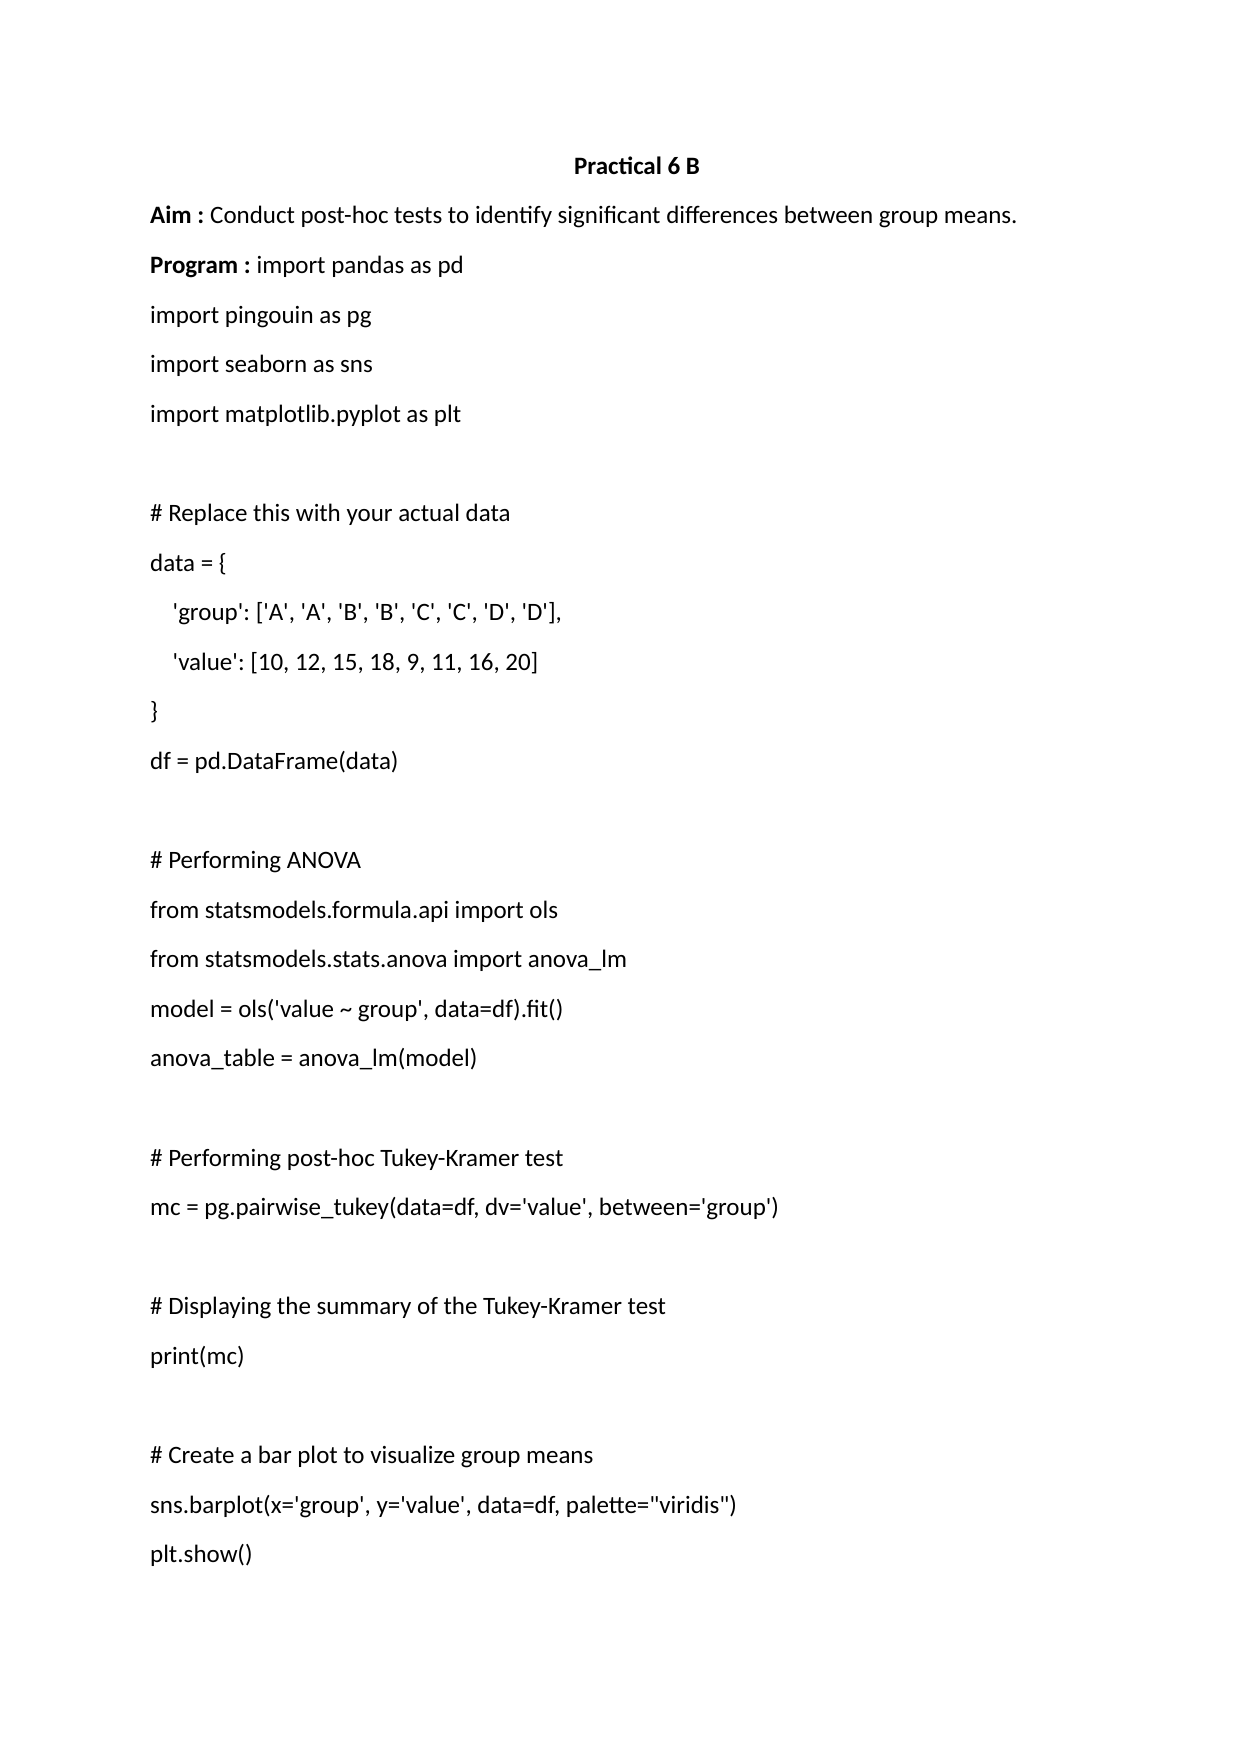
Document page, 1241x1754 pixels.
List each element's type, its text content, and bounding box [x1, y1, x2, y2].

text import pingouin as pg [150, 299, 1090, 329]
text model = ols('value ~ group', data=df).fit() [150, 993, 1090, 1023]
text 'group': ['A', 'A', 'B', 'B', 'C', 'C', 'D', 'D'], [150, 596, 1090, 627]
text Aim : Conduct post-hoc tests to identify significant differences between group means. [150, 199, 1090, 230]
text Program : import pandas as pd [150, 249, 1090, 280]
text print(mc) [150, 1340, 1090, 1371]
text plt.show() [150, 1538, 1090, 1569]
text data = { [150, 547, 1090, 577]
text Practical 6 B [150, 150, 1090, 181]
text # Replace this with your actual data [150, 497, 1090, 528]
text } [150, 695, 1090, 726]
text # Displaying the summary of the Tukey-Kramer test [150, 1290, 1090, 1321]
text from statsmodels.formula.api import ols [150, 894, 1090, 924]
text # Performing ANOVA [150, 844, 1090, 875]
text anova_table = anova_lm(model) [150, 1042, 1090, 1073]
text from statsmodels.stats.anova import anova_lm [150, 943, 1090, 974]
text 'value': [10, 12, 15, 18, 9, 11, 16, 20] [150, 646, 1090, 676]
text # Performing post-hoc Tukey-Kramer test [150, 1142, 1090, 1172]
text mc = pg.pairwise_tukey(data=df, dv='value', between='group') [150, 1191, 1090, 1222]
text sns.barplot(x='group', y='value', data=df, palette="viridis") [150, 1489, 1090, 1519]
text import matplotlib.pyplot as plt [150, 398, 1090, 428]
text import seaborn as sns [150, 348, 1090, 379]
text # Create a bar plot to visualize group means [150, 1439, 1090, 1470]
text df = pd.DataFrame(data) [150, 745, 1090, 776]
